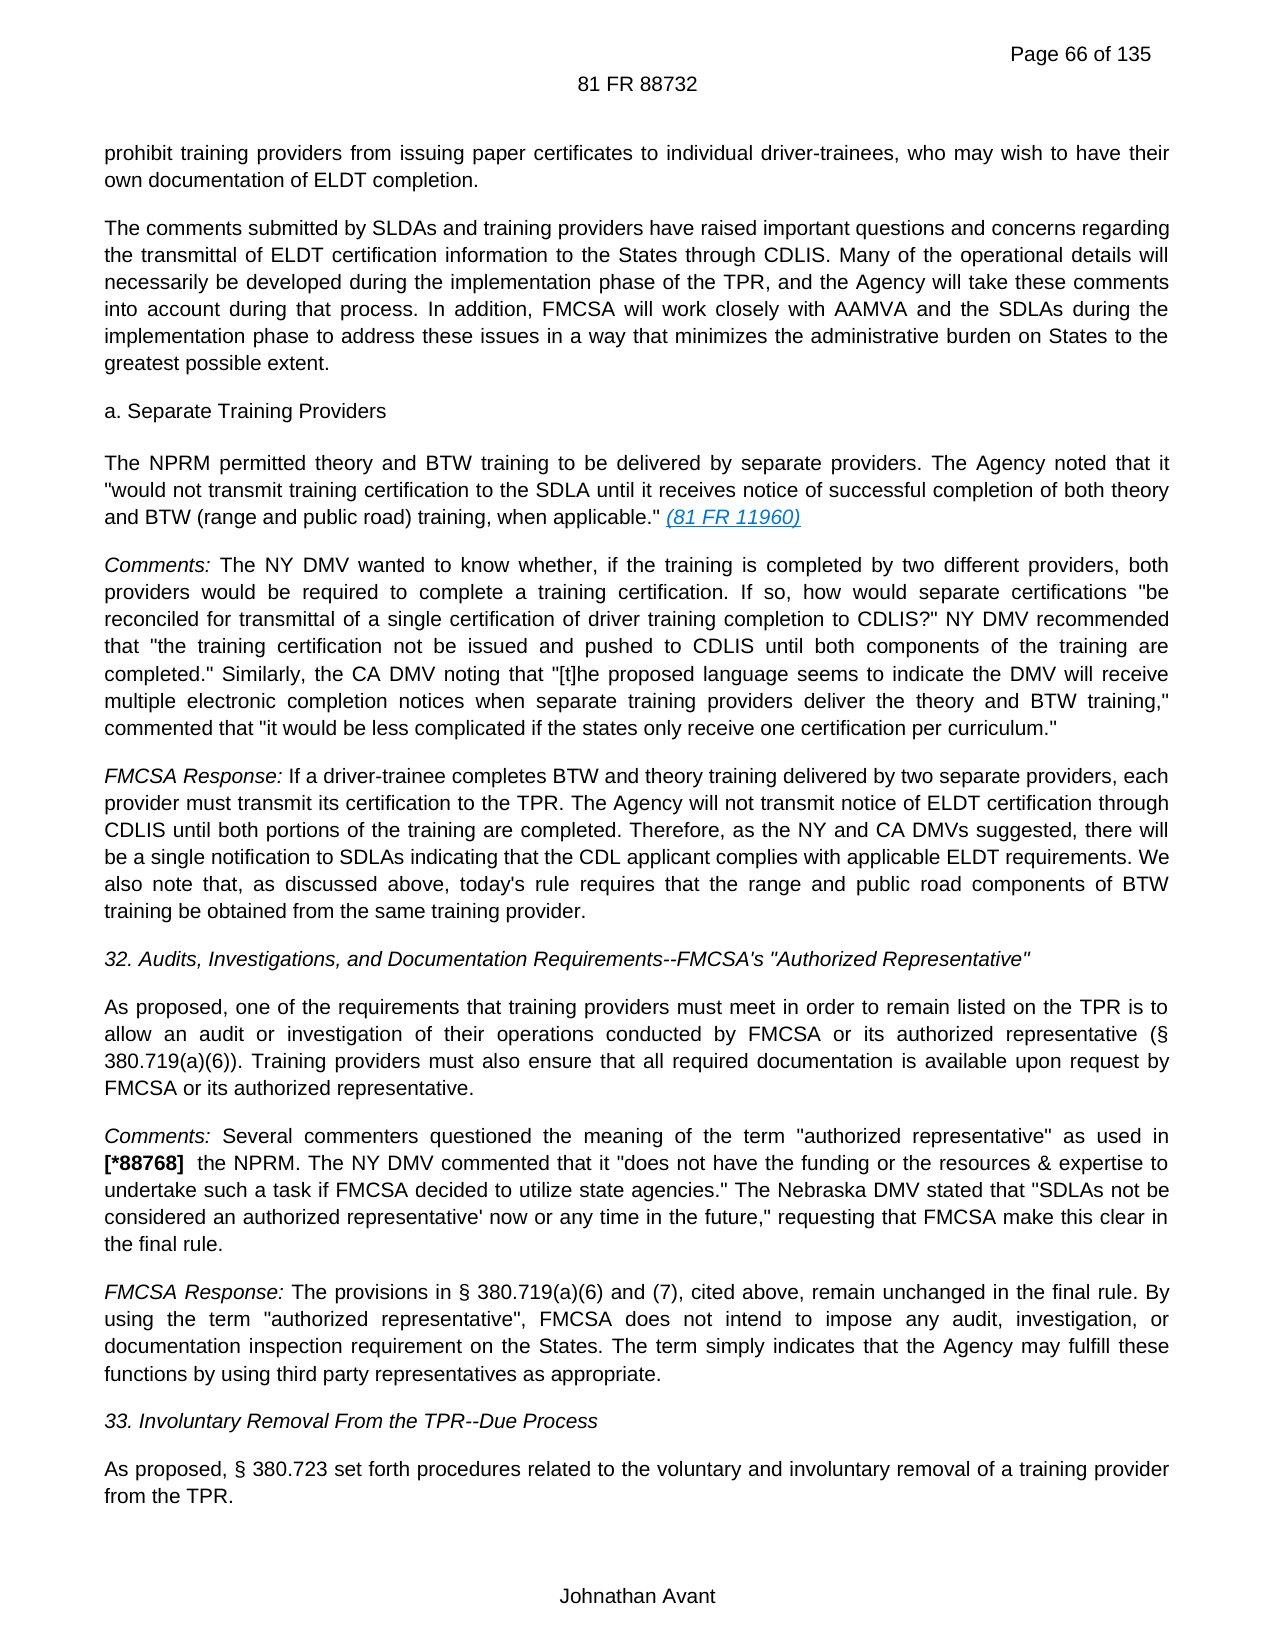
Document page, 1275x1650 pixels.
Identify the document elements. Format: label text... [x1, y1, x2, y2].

text a. Separate Training Providers [104, 396, 1171, 423]
text As proposed, § 380.723 set forth procedures related to the voluntary and involuntary removal of a training provider from the TPR. [104, 1454, 1171, 1508]
text The NPRM permitted theory and BTW training to be delivered by separate providers. The Agency noted that it "would not transmit training certification to the SDLA until it receives notice of successful completion of both theory and BTW (range and public road) training, when applicable." (81 FR 11960) [104, 448, 1171, 529]
text FMCSA Response: The provisions in § 380.719(a)(6) and (7), cited above, remain unchanged in the final rule. By using the term "authorized representative", FMCSA does not intend to impose any audit, investigation, or documentation inspection requirement on the States. The term simply indicates that the Agency may fulfill these functions by using third party representatives as appropriate. [104, 1277, 1171, 1385]
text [104, 137, 1171, 192]
text As proposed, one of the requirements that training providers must meet in order to remain listed on the TPR is to allow an audit or investigation of their operations conducted by FMCSA or its authorized representative (§ 380.719(a)(6)). Training providers must also ensure that all required documentation is available upon request by FMCSA or its authorized representative. [104, 992, 1171, 1100]
text Comments: Several commenters questioned the meaning of the term "authorized representative" as used in [*88768] the NPRM. The NY DMV commented that it "does not have the funding or the resources & expertise to undertake such a task if FMCSA decided to utilize state agencies." The Nebraska DMV stated that "SDLAs not be considered an authorized representative' now or any time in the future," requesting that FMCSA make this clear in the final rule. [104, 1121, 1171, 1256]
text FMCSA Response: If a driver-trainee completes BTW and theory training delivered by two separate providers, each provider must transmit its certification to the TPR. The Agency will not transmit notice of ELDT certification through CDLIS until both portions of the training are completed. Therefore, as the NY and CA DMVs suggested, there will be a single notification to SDLAs indicating that the CDL applicant complies with applicable ELDT requirements. We also note that, as discussed above, today's rule requires that the range and public road components of BTW training be obtained from the same training provider. [104, 760, 1171, 923]
text The comments submitted by SLDAs and training providers have raised important questions and concerns regarding the transmittal of ELDT certification information to the States through CDLIS. Many of the operational details will necessarily be developed during the implementation phase of the TPR, and the Agency will take these comments into account during that process. In addition, FMCSA will work closely with AAMVA and the SDLAs during the implementation phase to address these issues in a way that minimizes the administrative burden on States to the greatest possible extent. [104, 212, 1171, 375]
text 32. Audits, Investigations, and Documentation Requirements--FMCSA's "Authorized Representative" [104, 944, 1171, 971]
text Comments: The NY DMV wanted to know whether, if the training is completed by two different providers, both providers would be required to complete a training certification. If so, how would separate certifications "be reconciled for transmittal of a single certification of driver training completion to CDLIS?" NY DMV recommended that "the training certification not be issued and pushed to CDLIS until both components of the training are completed." Similarly, the CA DMV noting that "[t]he proposed language seems to indicate the DMV will receive multiple electronic completion notices when separate training providers deliver the theory and BTW training," commented that "it would be less complicated if the states only receive one certification per curriculum." [104, 550, 1171, 739]
text 33. Involuntary Removal From the TPR--Due Process [104, 1406, 1171, 1433]
